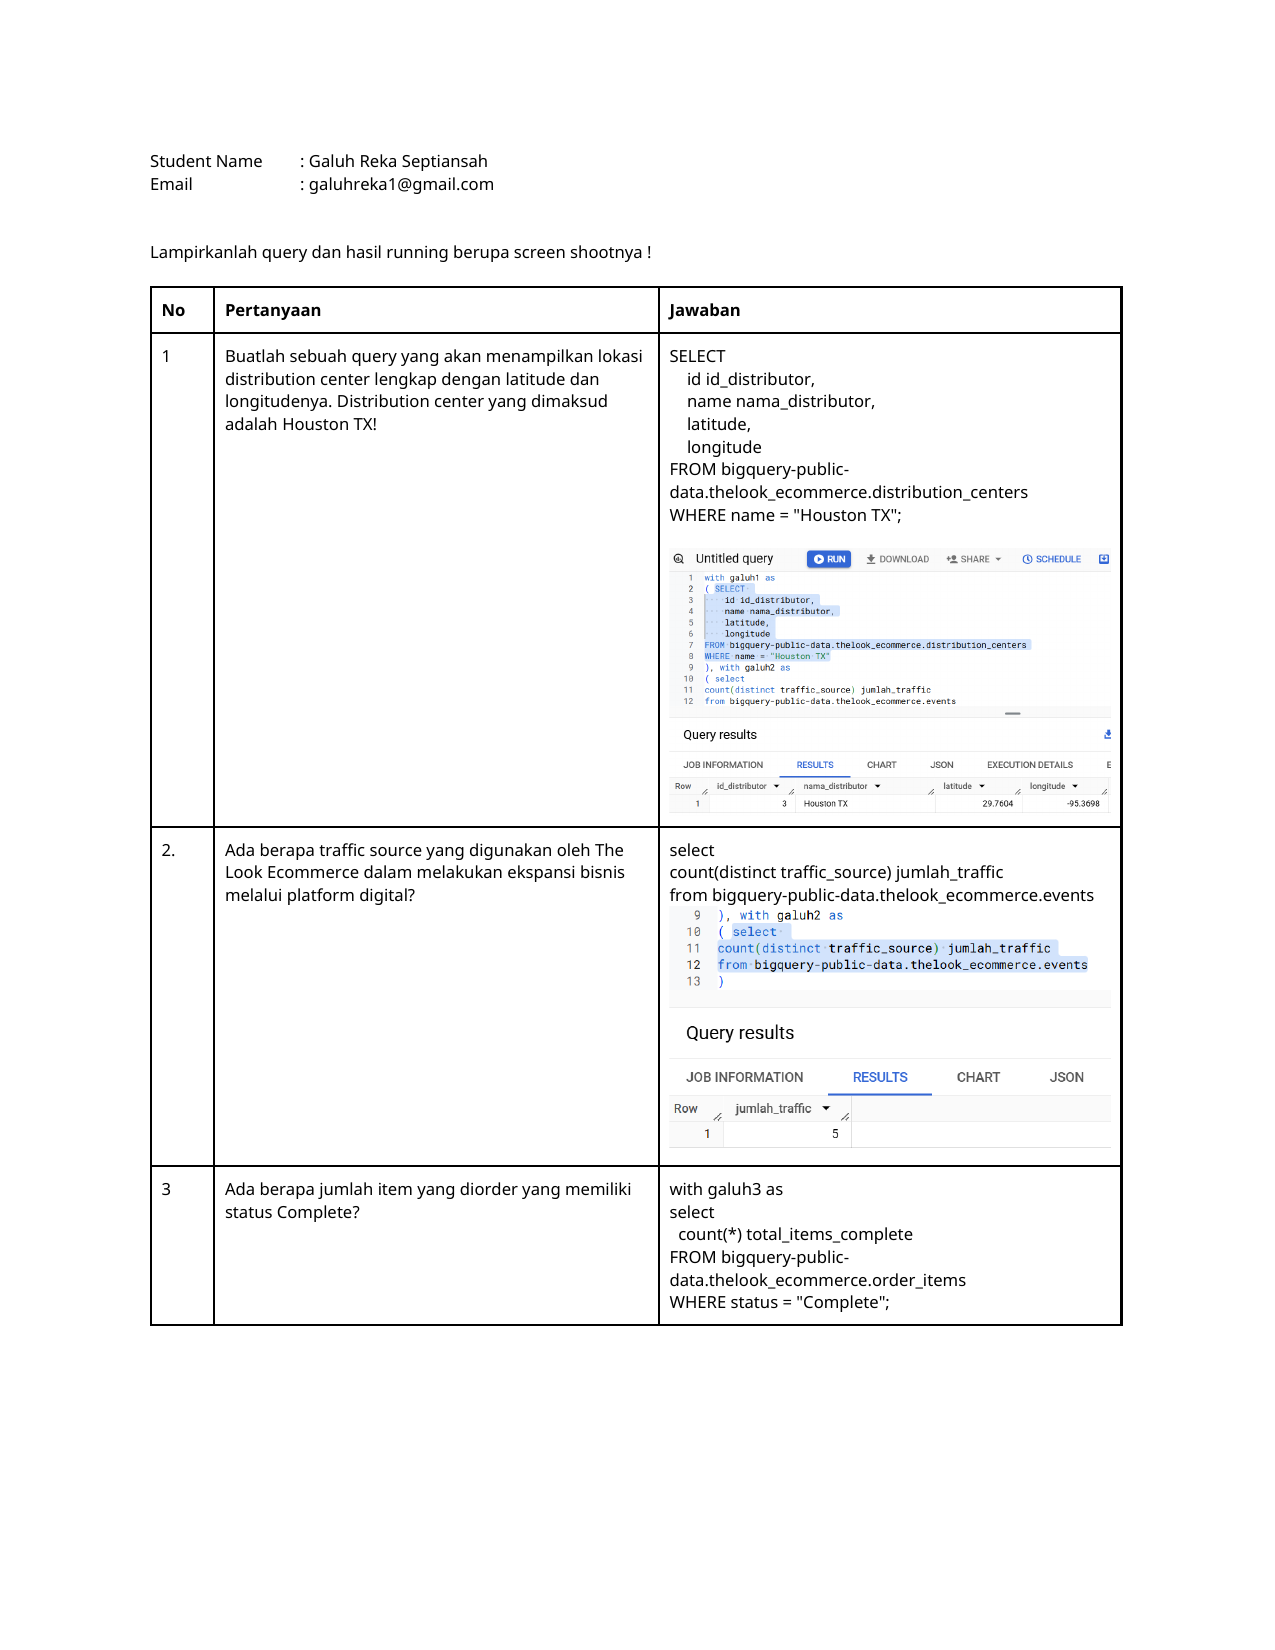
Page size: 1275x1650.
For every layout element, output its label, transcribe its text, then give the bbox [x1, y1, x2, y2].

table_cell 2. [152, 828, 213, 1165]
table_cell Buatlah sebuah query yang akan menampilkan lokasi distribution center lengkap dengan latitude dan longitudenya. Distribution center yang dimaksud adalah Houston TX! [215, 334, 658, 826]
table_header Pertanyaan [215, 288, 658, 332]
picture [669, 548, 1111, 816]
table_cell 3 [152, 1167, 213, 1324]
text Student Name : Galuh Reka Septiansah [150, 150, 1125, 173]
text Lampirkanlah query dan hasil running berupa screen shootnya ! [150, 241, 1125, 263]
table_cell 1 [152, 334, 213, 826]
table_cell select count(distinct traffic_source) jumlah_traffic from bigquery-public-data.thelook_ecommerce.events [660, 828, 1120, 1165]
text Email : galuhreka1@gmail.com [150, 173, 1125, 195]
picture [669, 906, 1111, 1155]
table_cell Ada berapa traffic source yang digunakan oleh The Look Ecommerce dalam melakukan ekspansi bisnis melalui platform digital? [215, 828, 658, 1165]
table_header No [152, 288, 213, 332]
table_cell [215, 1167, 658, 1324]
table_cell SELECT id id_distributor, name nama_distributor, latitude, longitude FROM bigquery-public-data.thelook_ecommerce.distribution_centers WHERE name = "Houston TX"; [660, 334, 1120, 826]
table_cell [660, 1167, 1120, 1324]
table_header Jawaban [660, 288, 1120, 332]
